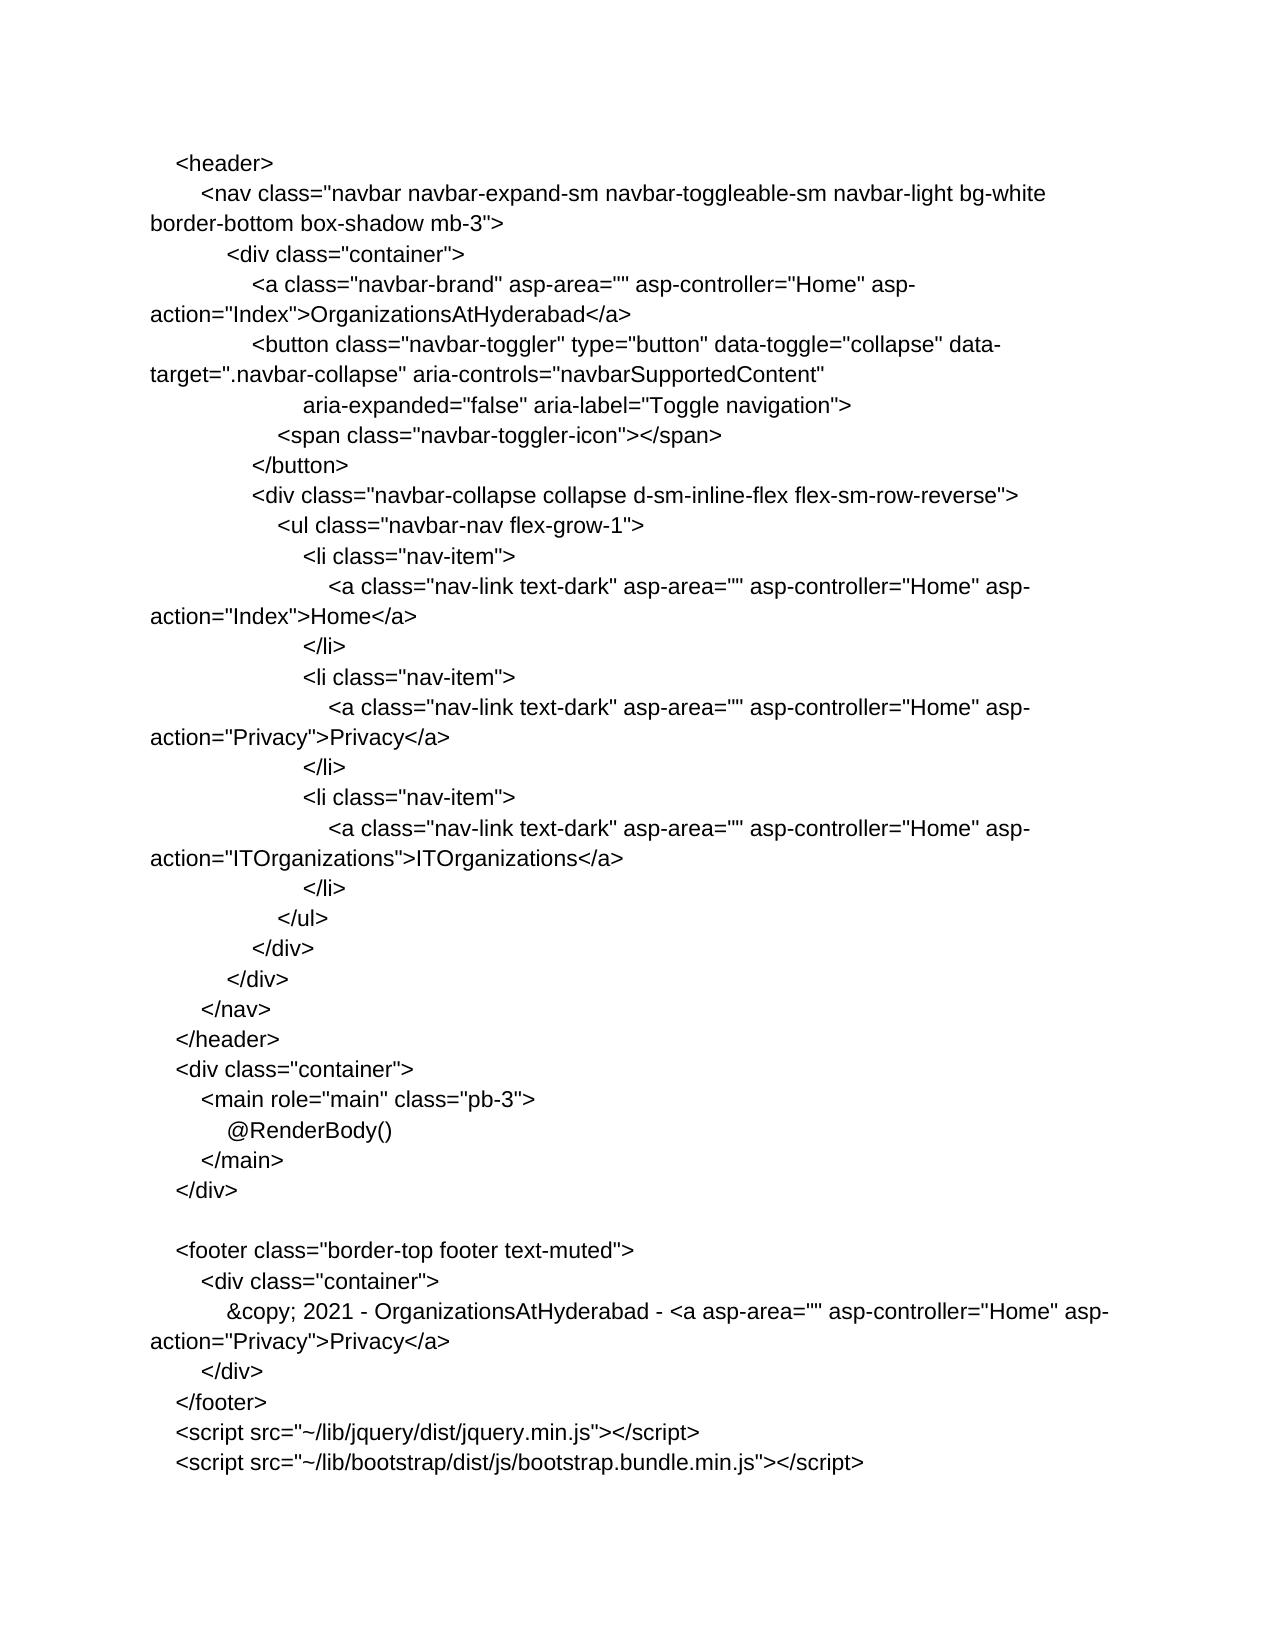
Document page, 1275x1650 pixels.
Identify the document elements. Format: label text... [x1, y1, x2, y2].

text <div class="container"> [150, 241, 1125, 267]
text <main role="main" class="pb-3"> [150, 1086, 1125, 1113]
text <a class="nav-link text-dark" asp-area="" asp-controller="Home" asp-action="Index">Home</a> [150, 573, 1125, 629]
text <a class="nav-link text-dark" asp-area="" asp-controller="Home" asp-action="Privacy">Privacy</a> [150, 694, 1125, 750]
text </nav> [150, 996, 1125, 1022]
text &copy; 2021 - OrganizationsAtHyderabad - <a asp-area="" asp-controller="Home" asp-action="Privacy">Privacy</a> [150, 1298, 1125, 1354]
text </div> [150, 1177, 1125, 1203]
text <script src="~/lib/jquery/dist/jquery.min.js"></script> [150, 1419, 1125, 1445]
text </li> [150, 875, 1125, 901]
text </div> [150, 935, 1125, 962]
text <ul class="navbar-nav flex-grow-1"> [150, 512, 1125, 539]
text <li class="nav-item"> [150, 663, 1125, 690]
text </div> [150, 966, 1125, 992]
text @RenderBody() [150, 1117, 1125, 1143]
text </footer> [150, 1388, 1125, 1415]
text aria-expanded="false" aria-label="Toggle navigation"> [150, 392, 1125, 418]
text <footer class="border-top footer text-muted"> [150, 1237, 1125, 1264]
text <div class="container"> [150, 1268, 1125, 1294]
text </div> [150, 1358, 1125, 1385]
text <script src="~/lib/bootstrap/dist/js/bootstrap.bundle.min.js"></script> [150, 1449, 1125, 1475]
text </button> [150, 452, 1125, 478]
text <header> [150, 150, 1125, 176]
text </li> [150, 633, 1125, 660]
text <li class="nav-item"> [150, 784, 1125, 811]
text </header> [150, 1026, 1125, 1052]
text <button class="navbar-toggler" type="button" data-toggle="collapse" data-target=".navbar-collapse" aria-controls="navbarSupportedContent" [150, 331, 1125, 388]
text </li> [150, 754, 1125, 781]
text </ul> [150, 905, 1125, 932]
text <span class="navbar-toggler-icon"></span> [150, 422, 1125, 448]
text <a class="nav-link text-dark" asp-area="" asp-controller="Home" asp-action="ITOrganizations">ITOrganizations</a> [150, 814, 1125, 871]
text <li class="nav-item"> [150, 543, 1125, 569]
text <div class="container"> [150, 1056, 1125, 1083]
text <div class="navbar-collapse collapse d-sm-inline-flex flex-sm-row-reverse"> [150, 482, 1125, 509]
text <nav class="navbar navbar-expand-sm navbar-toggleable-sm navbar-light bg-white border-bottom box-shadow mb-3"> [150, 180, 1125, 237]
text </main> [150, 1147, 1125, 1173]
text <a class="navbar-brand" asp-area="" asp-controller="Home" asp-action="Index">OrganizationsAtHyderabad</a> [150, 271, 1125, 327]
